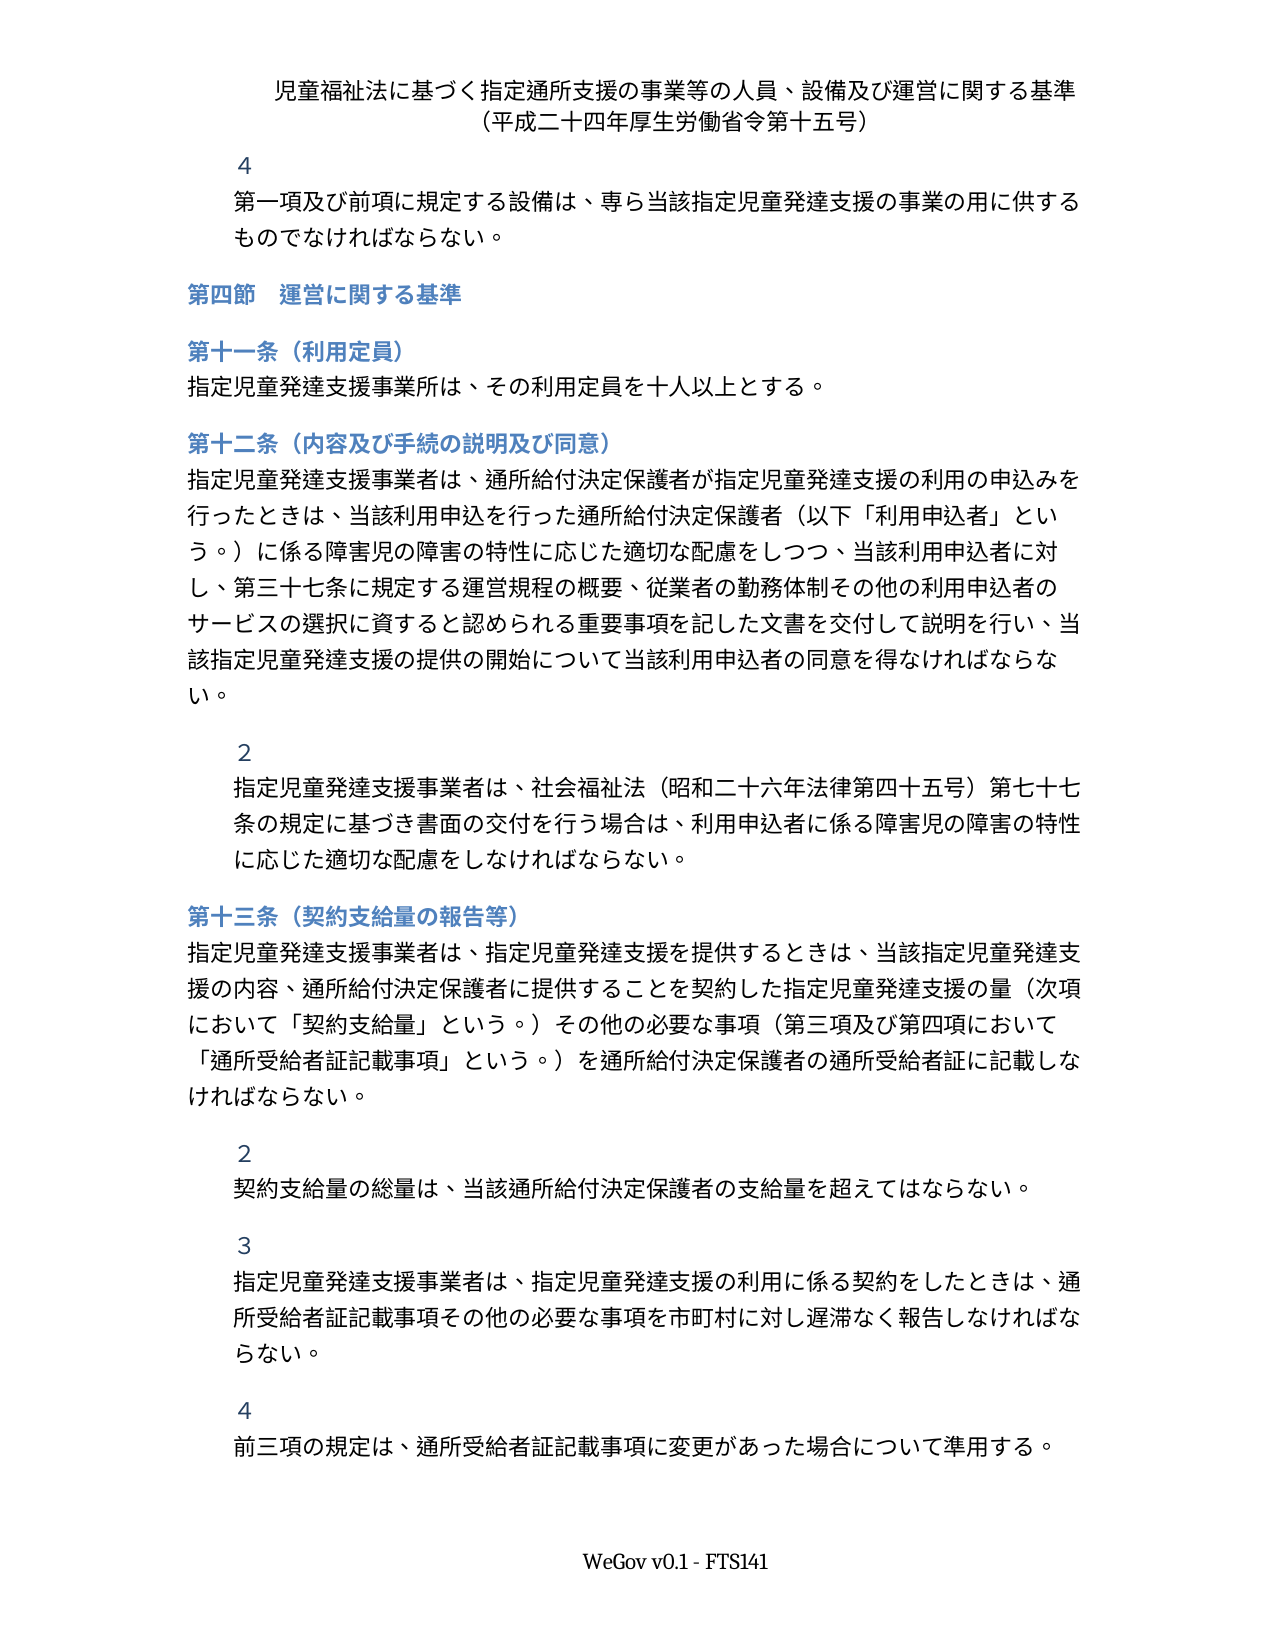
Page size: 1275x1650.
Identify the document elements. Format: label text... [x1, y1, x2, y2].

text 指定児童発達支援事業者は、社会福祉法（昭和二十六年法律第四十五号）第七十七条の規定に基づき書面の交付を行う場合は、利用申込者に係る障害児の障害の特性に応じた適切な配慮をしなければならない。 [233, 772, 1087, 876]
subtitle ２ [233, 736, 1087, 768]
subtitle 第十三条（契約支給量の報告等） [187, 901, 1087, 932]
subtitle 第十二条（内容及び手続の説明及び同意） [187, 428, 1087, 459]
text 指定児童発達支援事業者は、指定児童発達支援の利用に係る契約をしたときは、通所受給者証記載事項その他の必要な事項を市町村に対し遅滞なく報告しなければならない。 [233, 1266, 1087, 1369]
subtitle ３ [233, 1230, 1087, 1261]
text 指定児童発達支援事業者は、指定児童発達支援を提供するときは、当該指定児童発達支援の内容、通所給付決定保護者に提供することを契約した指定児童発達支援の量（次項において「契約支給量」という。）その他の必要な事項（第三項及び第四項において「通所受給者証記載事項」という。）を通所給付決定保護者の通所受給者証に記載しなければならない。 [187, 937, 1087, 1112]
subtitle ４ [233, 1395, 1087, 1426]
subtitle ４ [233, 150, 1087, 181]
text 前三項の規定は、通所受給者証記載事項に変更があった場合について準用する。 [233, 1431, 1087, 1462]
subtitle ２ [233, 1137, 1087, 1169]
subtitle 第十一条（利用定員） [187, 335, 1087, 367]
text 指定児童発達支援事業者は、通所給付決定保護者が指定児童発達支援の利用の申込みを行ったときは、当該利用申込を行った通所給付決定保護者（以下「利用申込者」という。）に係る障害児の障害の特性に応じた適切な配慮をしつつ、当該利用申込者に対し、第三十七条に規定する運営規程の概要、従業者の勤務体制その他の利用申込者のサービスの選択に資すると認められる重要事項を記した文書を交付して説明を行い、当該指定児童発達支援の提供の開始について当該利用申込者の同意を得なければならない。 [187, 464, 1087, 711]
subtitle 第四節 運営に関する基準 [187, 279, 1087, 310]
text 第一項及び前項に規定する設備は、専ら当該指定児童発達支援の事業の用に供するものでなければならない。 [233, 186, 1087, 253]
text 契約支給量の総量は、当該通所給付決定保護者の支給量を超えてはならない。 [233, 1173, 1087, 1205]
text 指定児童発達支援事業所は、その利用定員を十人以上とする。 [187, 371, 1087, 403]
